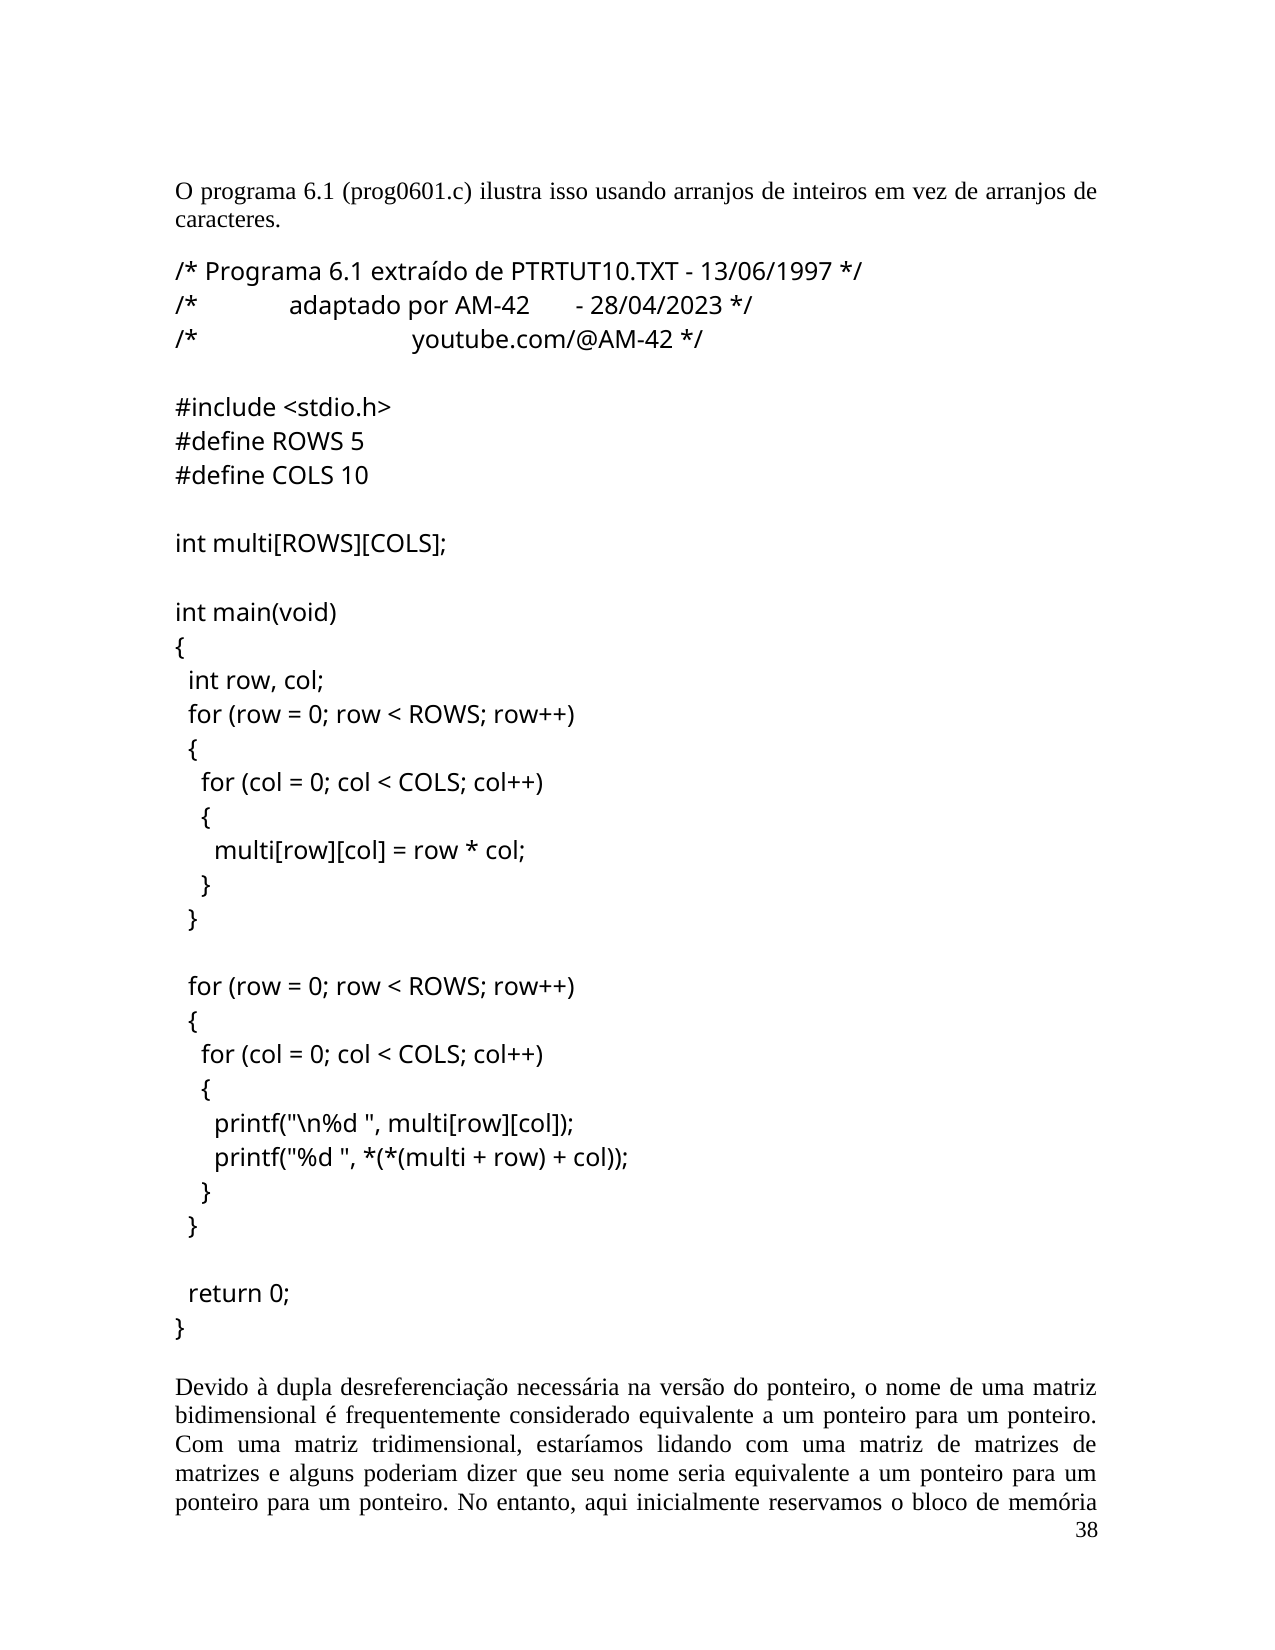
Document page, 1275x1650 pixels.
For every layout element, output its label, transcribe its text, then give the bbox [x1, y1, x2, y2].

text { [175, 1003, 1098, 1037]
text { [175, 628, 1098, 662]
text int main(void) [175, 594, 1098, 628]
text #define COLS 10 [175, 458, 1098, 492]
text multi[row][col] = row * col; [175, 833, 1098, 867]
text { [175, 731, 1098, 764]
text } [175, 1207, 1098, 1241]
text return 0; [175, 1276, 1098, 1309]
text /* Programa 6.1 extraído de PTRTUT10.TXT - 13/06/1997 */ [175, 254, 1098, 288]
text { [175, 799, 1098, 833]
text { [175, 1071, 1098, 1105]
text int row, col; [175, 662, 1098, 696]
text printf("\n%d ", multi[row][col]); [175, 1105, 1098, 1139]
text int multi[ROWS][COLS]; [175, 526, 1098, 560]
text #include <stdio.h> [175, 390, 1098, 424]
text O programa 6.1 (prog0601.c) ilustra isso usando arranjos de inteiros em vez de arranjos de caracteres. [175, 176, 1098, 233]
text /* adaptado por AM-42 - 28/04/2023 */ [175, 288, 1098, 322]
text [175, 1372, 1098, 1516]
text for (col = 0; col < COLS; col++) [175, 764, 1098, 799]
text printf("%d ", *(*(multi + row) + col)); [175, 1139, 1098, 1173]
text } [175, 1173, 1098, 1207]
text /* youtube.com/@AM-42 */ [175, 322, 1098, 356]
text for (row = 0; row < ROWS; row++) [175, 696, 1098, 731]
text for (col = 0; col < COLS; col++) [175, 1037, 1098, 1071]
text } [175, 1309, 1098, 1344]
text #define ROWS 5 [175, 424, 1098, 458]
text } [175, 867, 1098, 901]
text } [175, 901, 1098, 935]
text for (row = 0; row < ROWS; row++) [175, 969, 1098, 1003]
